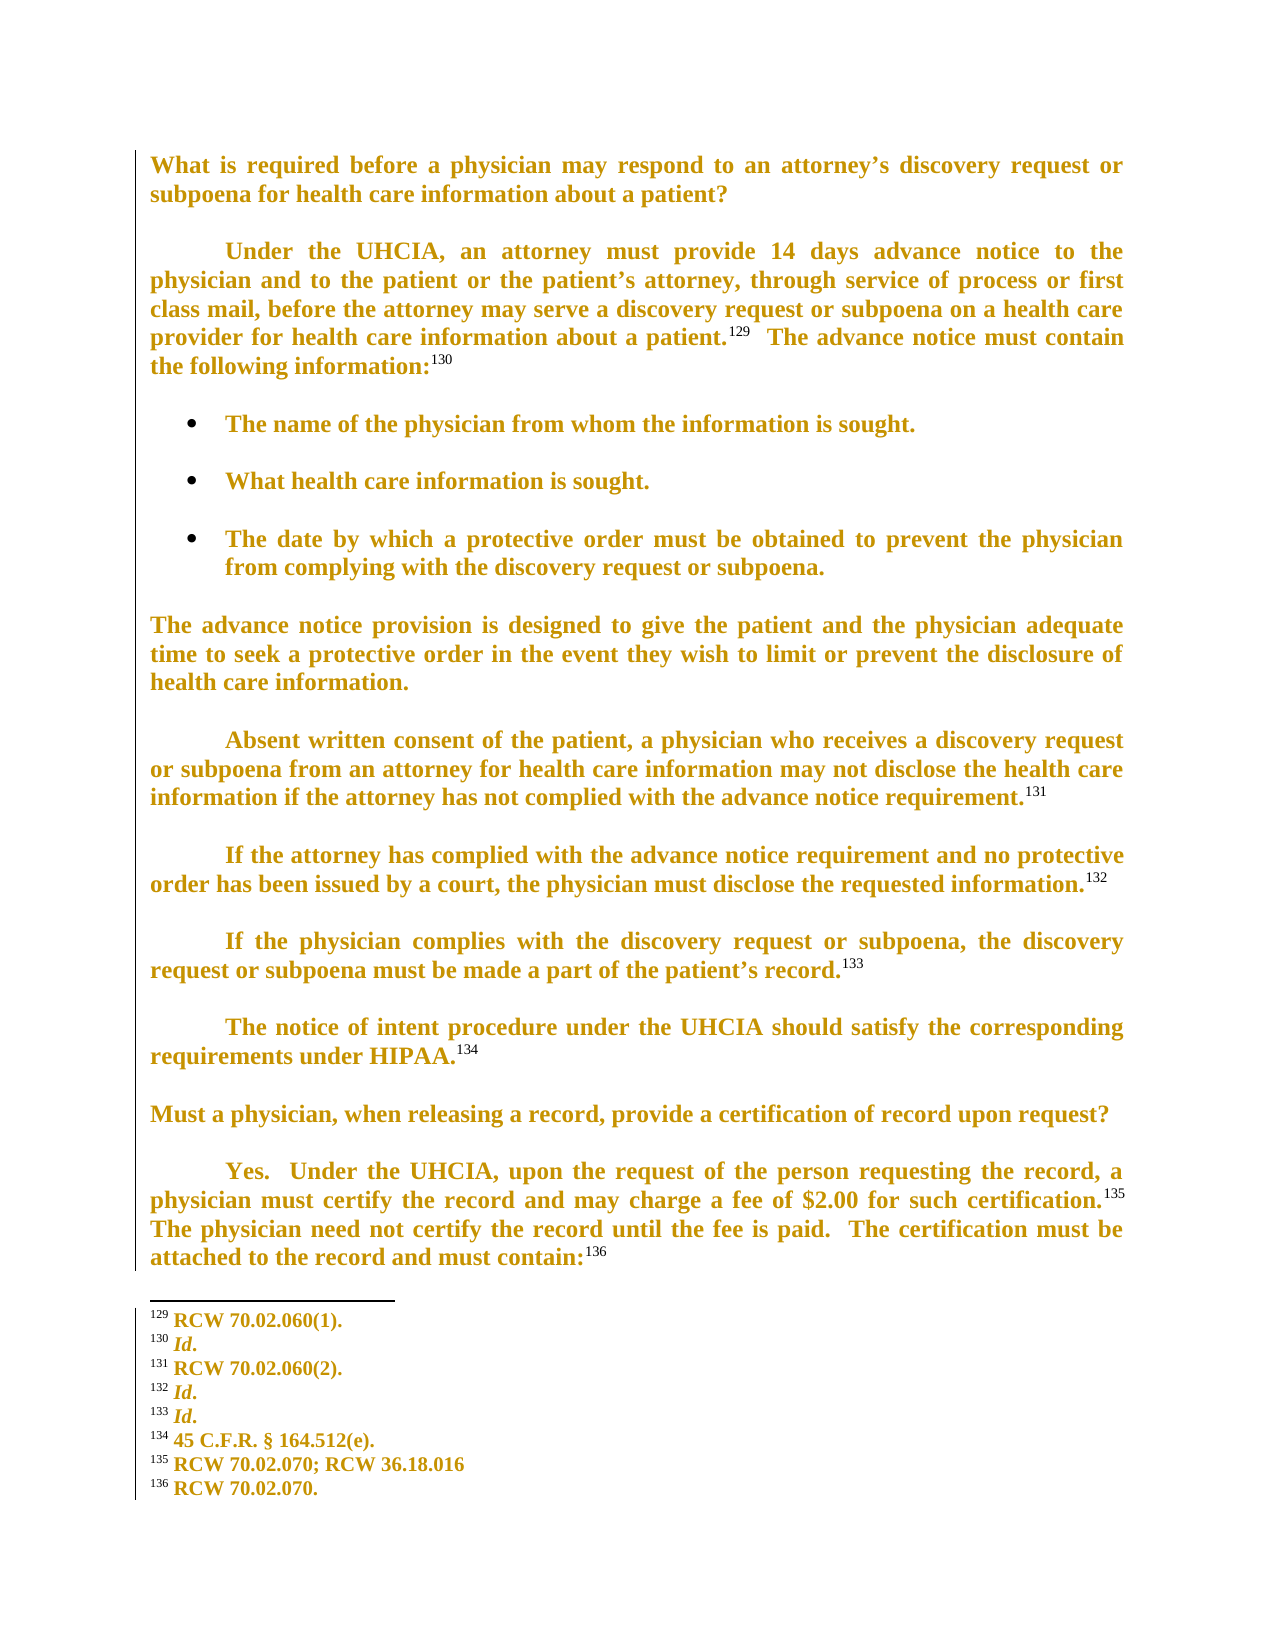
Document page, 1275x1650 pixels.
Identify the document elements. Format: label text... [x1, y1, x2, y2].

text If the physician complies with the discovery request or subpoena, the discovery request or subpoena must be made a part of the patient’s record. [150, 926, 1125, 984]
text Under the UHCIA, an attorney must provide 14 days advance notice to the physician and to the patient or the patient’s attorney, through service of process or first class mail, before the attorney may serve a discovery request or subpoena on a health care provider for health care information about a patient. The advance notice must contain the following information: [150, 236, 1125, 380]
text Yes. Under the UHCIA, upon the request of the person requesting the record, a physician must certify the record and may charge a fee of $2.00 for such certification. The physician need not certify the record until the fee is paid. The certification must be attached to the record and must contain: [150, 1156, 1125, 1271]
list The name of the physician from whom the information is sought. [187, 409, 1125, 437]
text The notice of intent procedure under the UHCIA should satisfy the corresponding requirements under HIPAA. [150, 1012, 1125, 1070]
list What health care information is sought. [187, 466, 1125, 495]
list The date by which a protective order must be obtained to prevent the physician from complying with the discovery request or subpoena. [187, 524, 1125, 581]
text The advance notice provision is designed to give the patient and the physician adequate time to seek a protective order in the event they wish to limit or prevent the disclosure of health care information. [150, 610, 1125, 696]
text Absent written consent of the patient, a physician who receives a discovery request or subpoena from an attorney for health care information may not disclose the health care information if the attorney has not complied with the advance notice requirement. [150, 725, 1125, 811]
text If the attorney has complied with the advance notice requirement and no protective order has been issued by a court, the physician must disclose the requested information. [150, 840, 1125, 897]
subtitle Must a physician, when releasing a record, provide a certification of record upon request? [150, 1099, 1125, 1127]
subtitle What is required before a physician may respond to an attorney’s discovery request or subpoena for health care information about a patient? [150, 150, 1125, 207]
